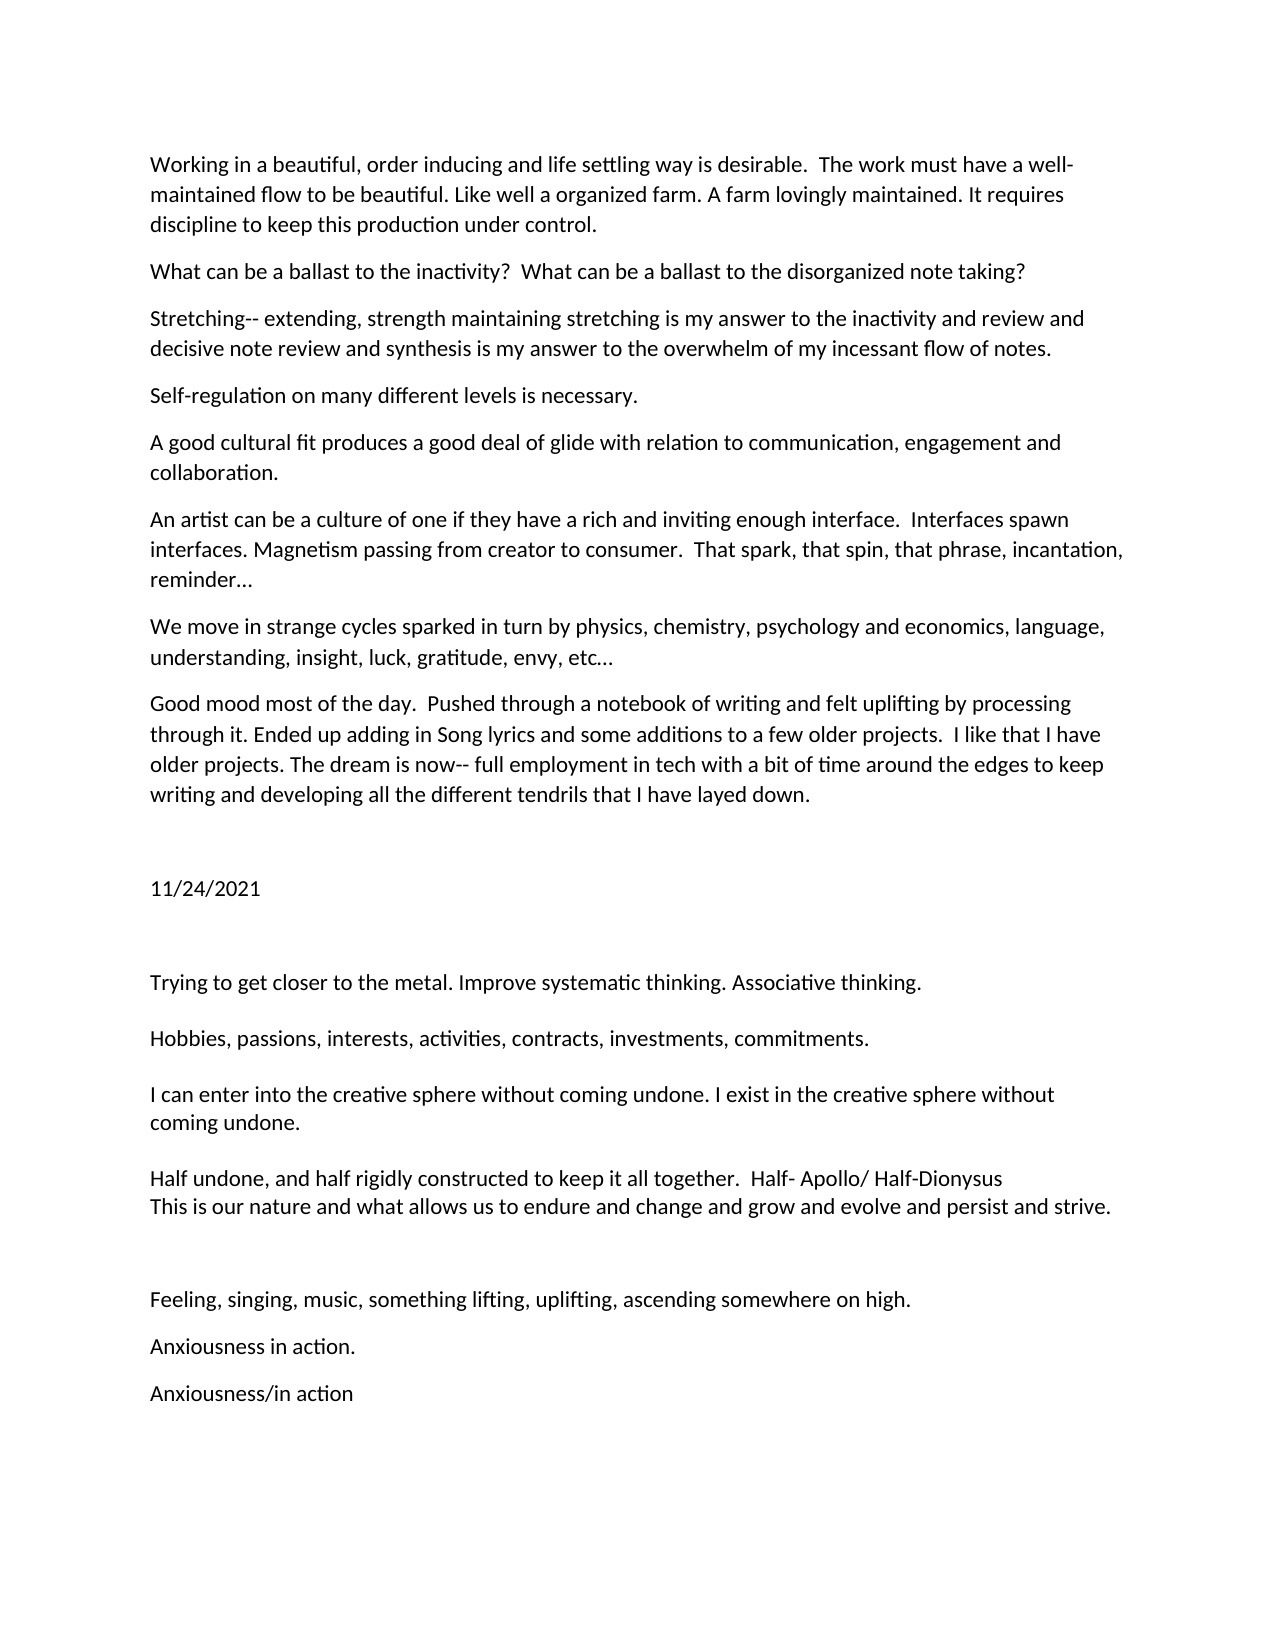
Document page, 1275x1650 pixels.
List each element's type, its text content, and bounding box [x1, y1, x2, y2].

text Self-regulation on many different levels is necessary. [150, 381, 1125, 409]
text Feeling, singing, music, something lifting, uplifting, ascending somewhere on high. [150, 1286, 1125, 1314]
text What can be a ballast to the inactivity? What can be a ballast to the disorganized note taking? [150, 257, 1125, 285]
text We move in strange cycles sparked in turn by physics, chemistry, psychology and economics, language, understanding, insight, luck, gratitude, envy, etc… [150, 612, 1125, 671]
text I can enter into the creative sphere without coming undone. I exist in the creative sphere without coming undone. [150, 1080, 1125, 1136]
text A good cultural fit produces a good deal of glide with relation to communication, engagement and collaboration. [150, 428, 1125, 486]
text Working in a beautiful, order inducing and life settling way is desirable. The work must have a well-maintained flow to be beautiful. Like well a organized farm. A farm lovingly maintained. It requires discipline to keep this production under control. [150, 150, 1125, 238]
text An artist can be a culture of one if they have a rich and inviting enough interface. Interfaces spawn interfaces. Magnetism passing from creator to consumer. That spark, that spin, that phrase, incantation, reminder… [150, 505, 1125, 594]
text 11/24/2021 [150, 874, 1125, 902]
text Stretching-- extending, strength maintaining stretching is my answer to the inactivity and review and decisive note review and synthesis is my answer to the overwhelm of my incessant flow of notes. [150, 304, 1125, 362]
text Hobbies, passions, interests, activities, contracts, investments, commitments. [150, 1024, 1125, 1052]
text Anxiousness/in action [150, 1379, 1125, 1407]
text Anxiousness in action. [150, 1332, 1125, 1361]
text Good mood most of the day. Pushed through a notebook of writing and felt uplifting by processing through it. Ended up adding in Song lyrics and some additions to a few older projects. I like that I have older projects. The dream is now-- full employment in tech with a bit of time around the edges to keep writing and developing all the different tendrils that I have layed down. [150, 689, 1125, 808]
text Trying to get closer to the metal. Improve systematic thinking. Associative thinking. [150, 968, 1125, 996]
text Half undone, and half rigidly constructed to keep it all together. Half- Apollo/ Half-Dionysus [150, 1164, 1125, 1192]
text This is our nature and what allows us to endure and change and grow and evolve and persist and strive. [150, 1192, 1125, 1220]
